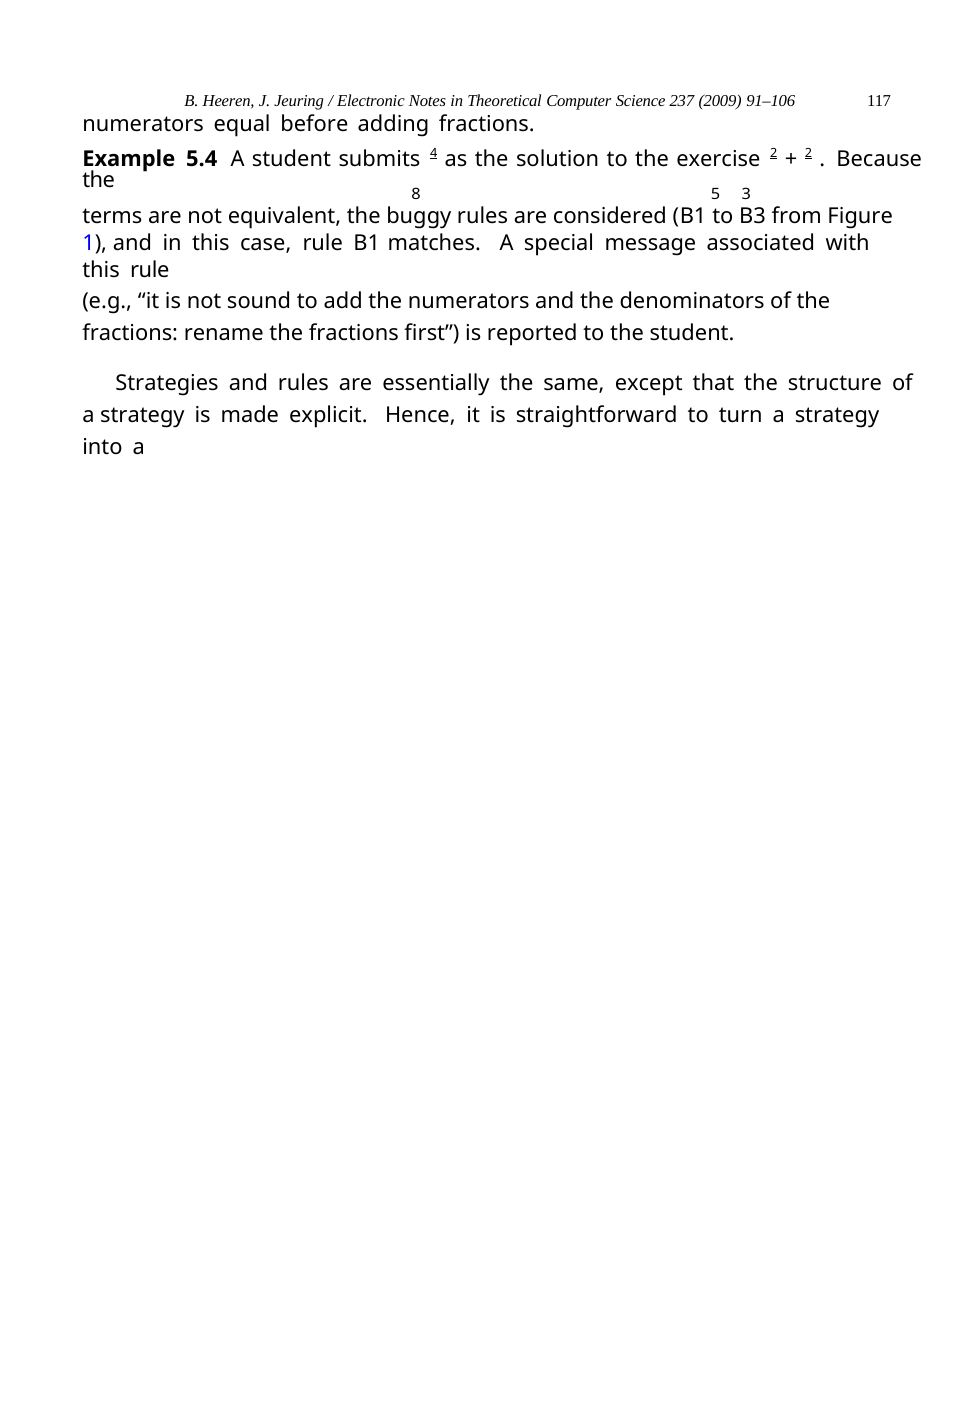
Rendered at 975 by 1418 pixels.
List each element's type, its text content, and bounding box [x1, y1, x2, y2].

text Example 5.4 A student submits 4 as the solution to the exercise 2 + 2 . Because the [82, 151, 923, 191]
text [82, 108, 882, 138]
text Strategies and rules are essentially the same, except that the structure of a strategy is made explicit. Hence, it is straightforward to turn a strategy into a [82, 367, 923, 461]
text (e.g., “it is not sound to add the numerators and the denominators of the fractions: rename the fractions first”) is reported to the student. [82, 285, 923, 347]
text terms are not equivalent, the buggy rules are considered (B1 to B3 from Figure 1), and in this case, rule B1 matches. A special message associated with this rule [82, 202, 893, 283]
